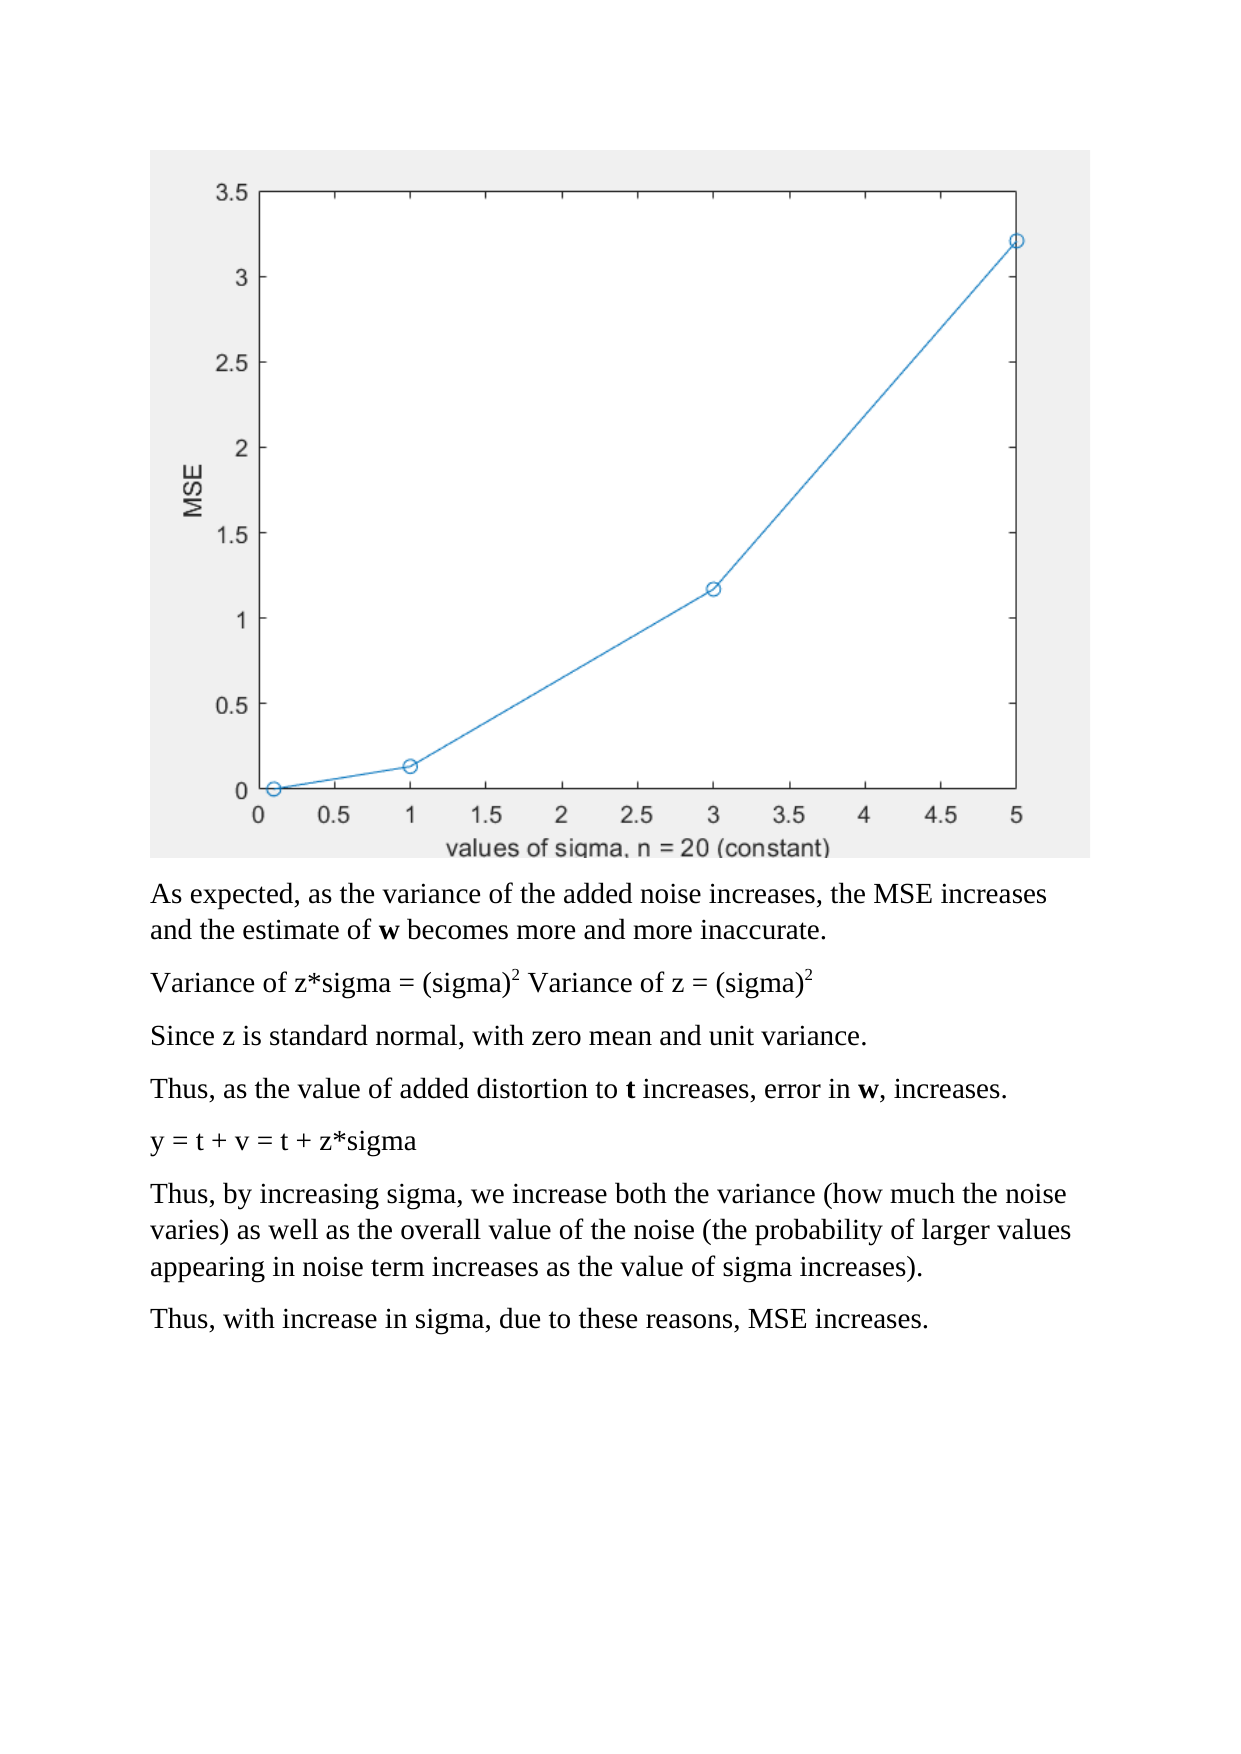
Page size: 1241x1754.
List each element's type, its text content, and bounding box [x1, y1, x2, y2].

text Thus, with increase in sigma, due to these reasons, MSE increases. [150, 1301, 1090, 1335]
text Thus, by increasing sigma, we increase both the variance (how much the noise varies) as well as the overall value of the noise (the probability of larger values appearing in noise term increases as the value of sigma increases). [150, 1176, 1090, 1282]
text As expected, as the variance of the added noise increases, the MSE increases and the estimate of w becomes more and more inaccurate. [150, 876, 1090, 946]
picture [150, 150, 1091, 858]
text Since z is standard normal, with zero mean and unit variance. [150, 1018, 1090, 1051]
text Thus, as the value of added distortion to t increases, error in w, increases. [150, 1071, 1090, 1104]
text Variance of z*sigma = (sigma)2 Variance of z = (sigma)2 [150, 965, 1090, 999]
text y = t + v = t + z*sigma [150, 1123, 1090, 1157]
